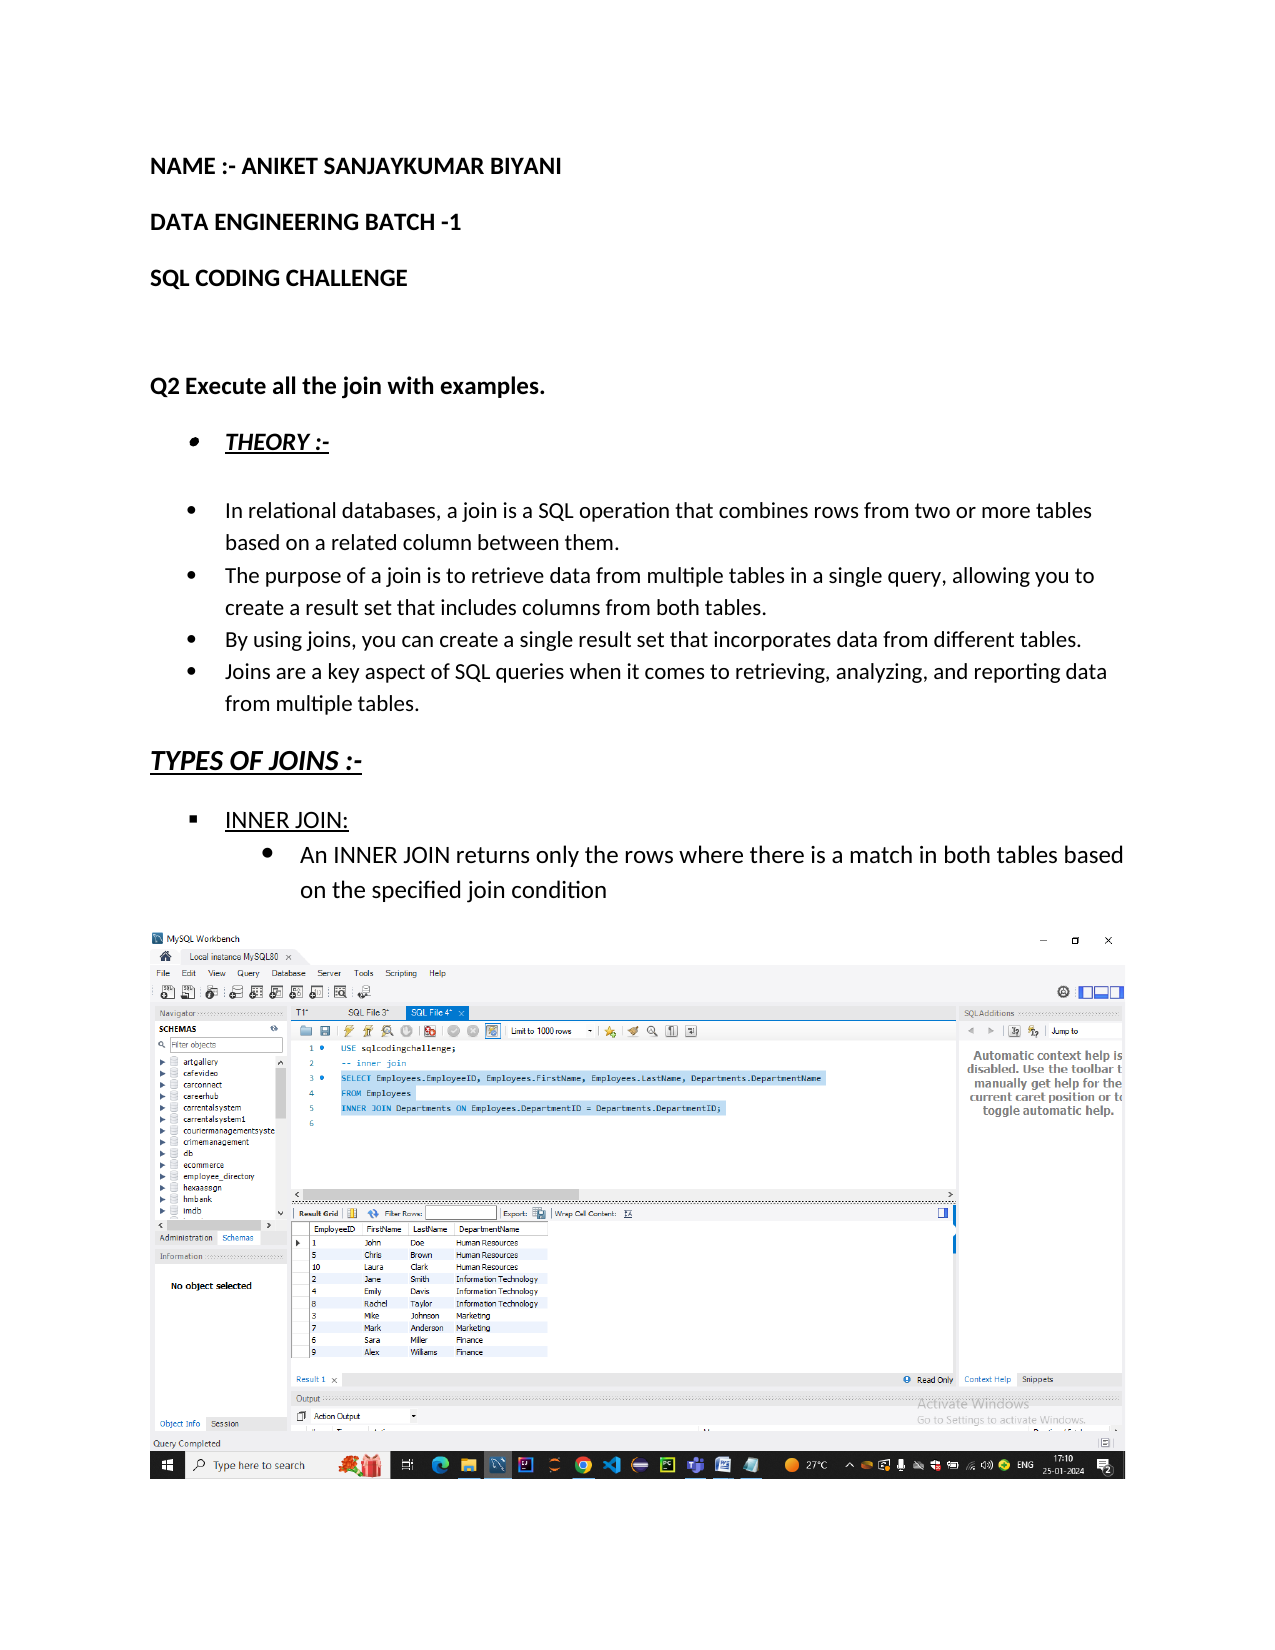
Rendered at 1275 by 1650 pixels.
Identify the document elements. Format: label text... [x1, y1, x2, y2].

list By using joins, you can create a single result set that incorporates data from different tables. [187, 625, 1125, 653]
picture [150, 930, 1125, 1479]
list In relational databases, a join is a SQL operation that combines rows from two or more tables based on a related column between them. [187, 496, 1125, 557]
list Joins are a key aspect of SQL queries when it comes to retrieving, analyzing, and reporting data from multiple tables. [187, 657, 1125, 717]
text Q2 Execute all the join with examples. [150, 371, 1125, 401]
text TYPES OF JOINS :- [150, 742, 1125, 778]
list INNER JOIN: [187, 804, 1125, 835]
text SQL CODING CHALLENGE [150, 262, 1125, 292]
text DATA ENGINEERING BATCH -1 [150, 206, 1125, 236]
list An INNER JOIN returns only the rows where there is a match in both tables based on the specified join condition [262, 839, 1125, 905]
list THEORY :- [187, 426, 1125, 457]
list The purpose of a join is to retrieve data from multiple tables in a single query, allowing you to create a result set that includes columns from both tables. [187, 561, 1125, 621]
text NAME :- ANIKET SANJAYKUMAR BIYANI [150, 150, 1125, 181]
